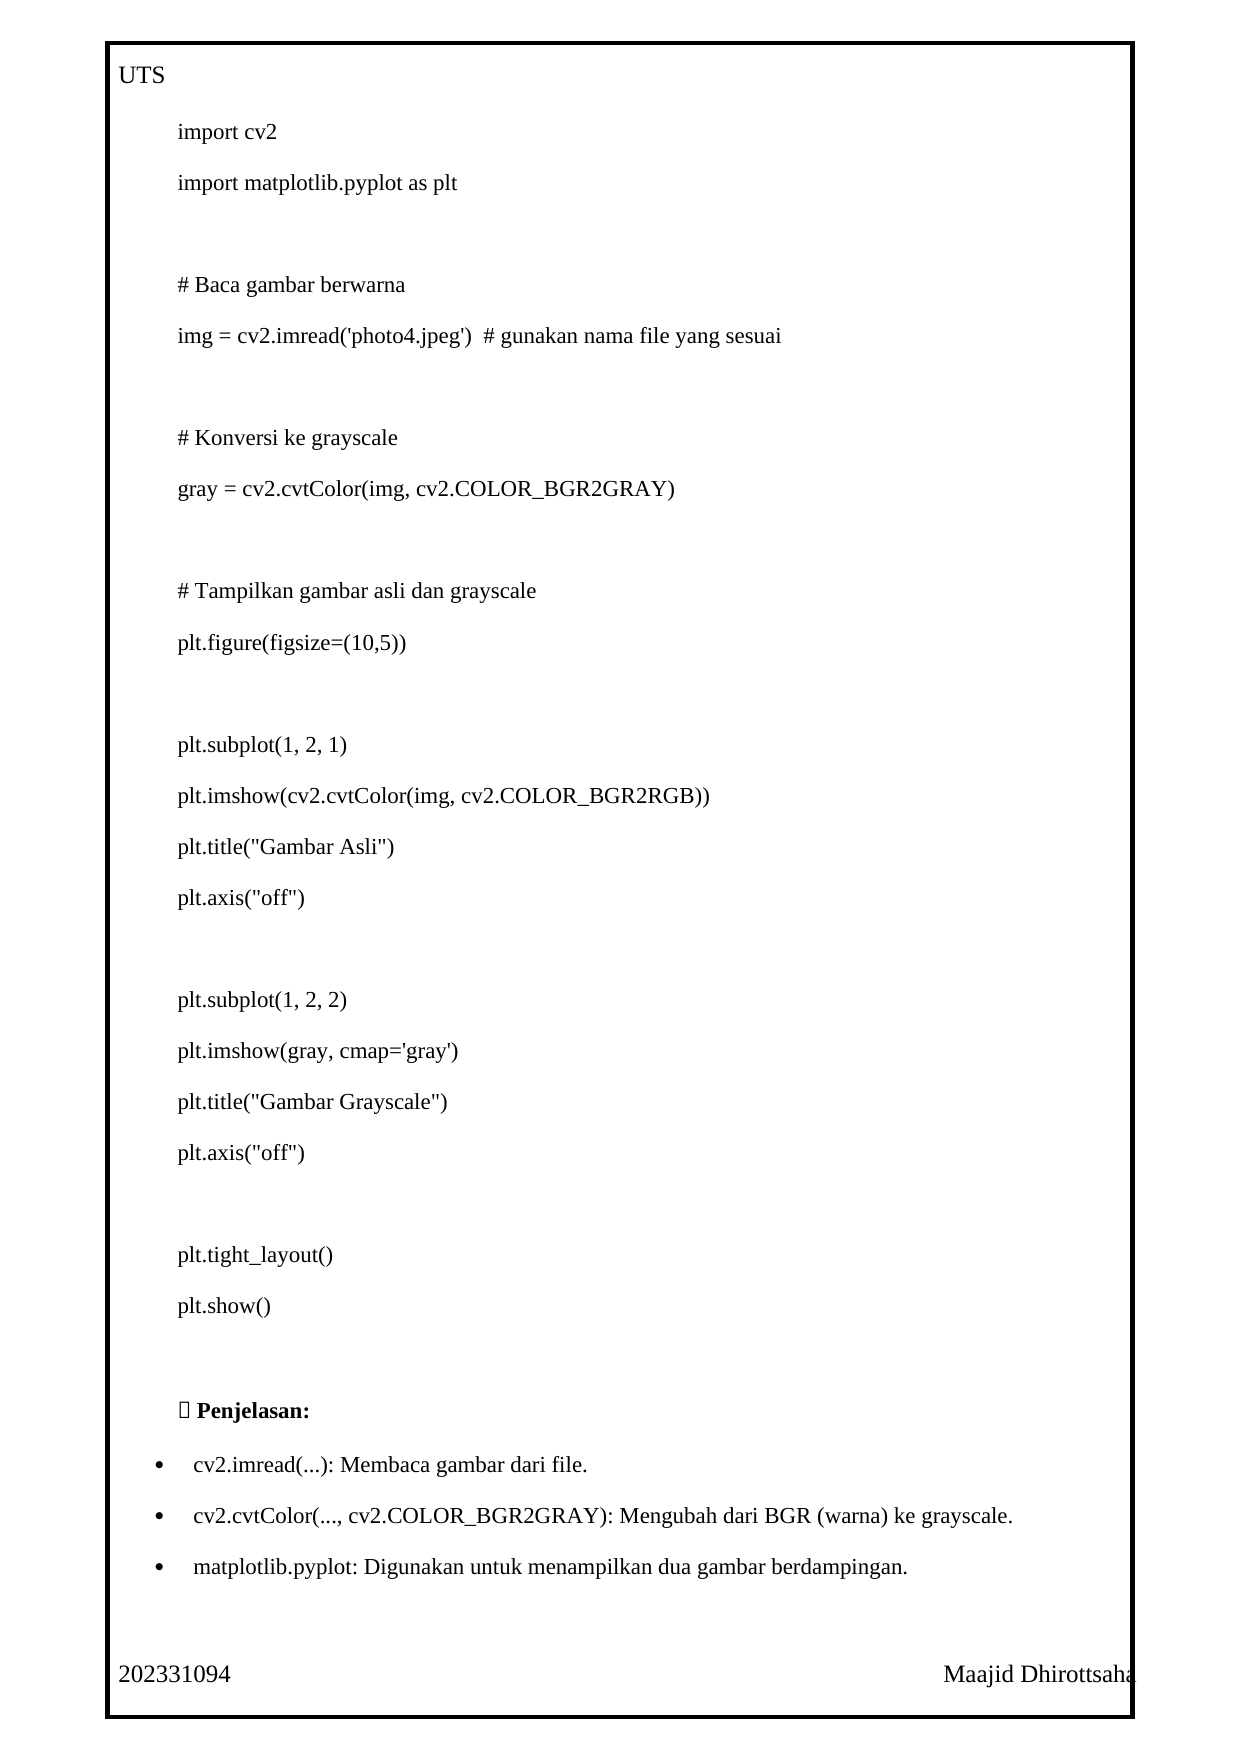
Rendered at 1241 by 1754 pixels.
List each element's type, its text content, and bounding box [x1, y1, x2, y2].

list cv2.imread(...): Membaca gambar dari file. [156, 1451, 1063, 1477]
text # Baca gambar berwarna [177, 271, 1063, 298]
text plt.imshow(cv2.cvtColor(img, cv2.COLOR_BGR2RGB)) [177, 782, 1063, 808]
text import cv2 [177, 118, 1063, 144]
text plt.title("Gambar Asli") [177, 833, 1063, 859]
text # Tampilkan gambar asli dan grayscale [177, 577, 1063, 604]
text plt.subplot(1, 2, 2) [177, 986, 1063, 1012]
text gray = cv2.cvtColor(img, cv2.COLOR_BGR2GRAY) [177, 475, 1063, 502]
text plt.axis("off") [177, 1139, 1063, 1165]
text plt.axis("off") [177, 884, 1063, 910]
text plt.title("Gambar Grayscale") [177, 1088, 1063, 1114]
text import matplotlib.pyplot as plt [177, 169, 1063, 196]
list cv2.cvtColor(..., cv2.COLOR_BGR2GRAY): Mengubah dari BGR (warna) ke grayscale. [156, 1502, 1063, 1528]
text img = cv2.imread('photo4.jpeg') # gunakan nama file yang sesuai [177, 322, 1063, 349]
text plt.subplot(1, 2, 1) [177, 731, 1063, 757]
text 💡 Penjelasan: [177, 1394, 1063, 1425]
text plt.figure(figsize=(10,5)) [177, 628, 1063, 655]
list matplotlib.pyplot: Digunakan untuk menampilkan dua gambar berdampingan. [156, 1553, 1063, 1579]
text plt.tight_layout() [177, 1241, 1063, 1267]
text plt.show() [177, 1292, 1063, 1318]
text # Konversi ke grayscale [177, 424, 1063, 451]
text plt.imshow(gray, cmap='gray') [177, 1037, 1063, 1063]
